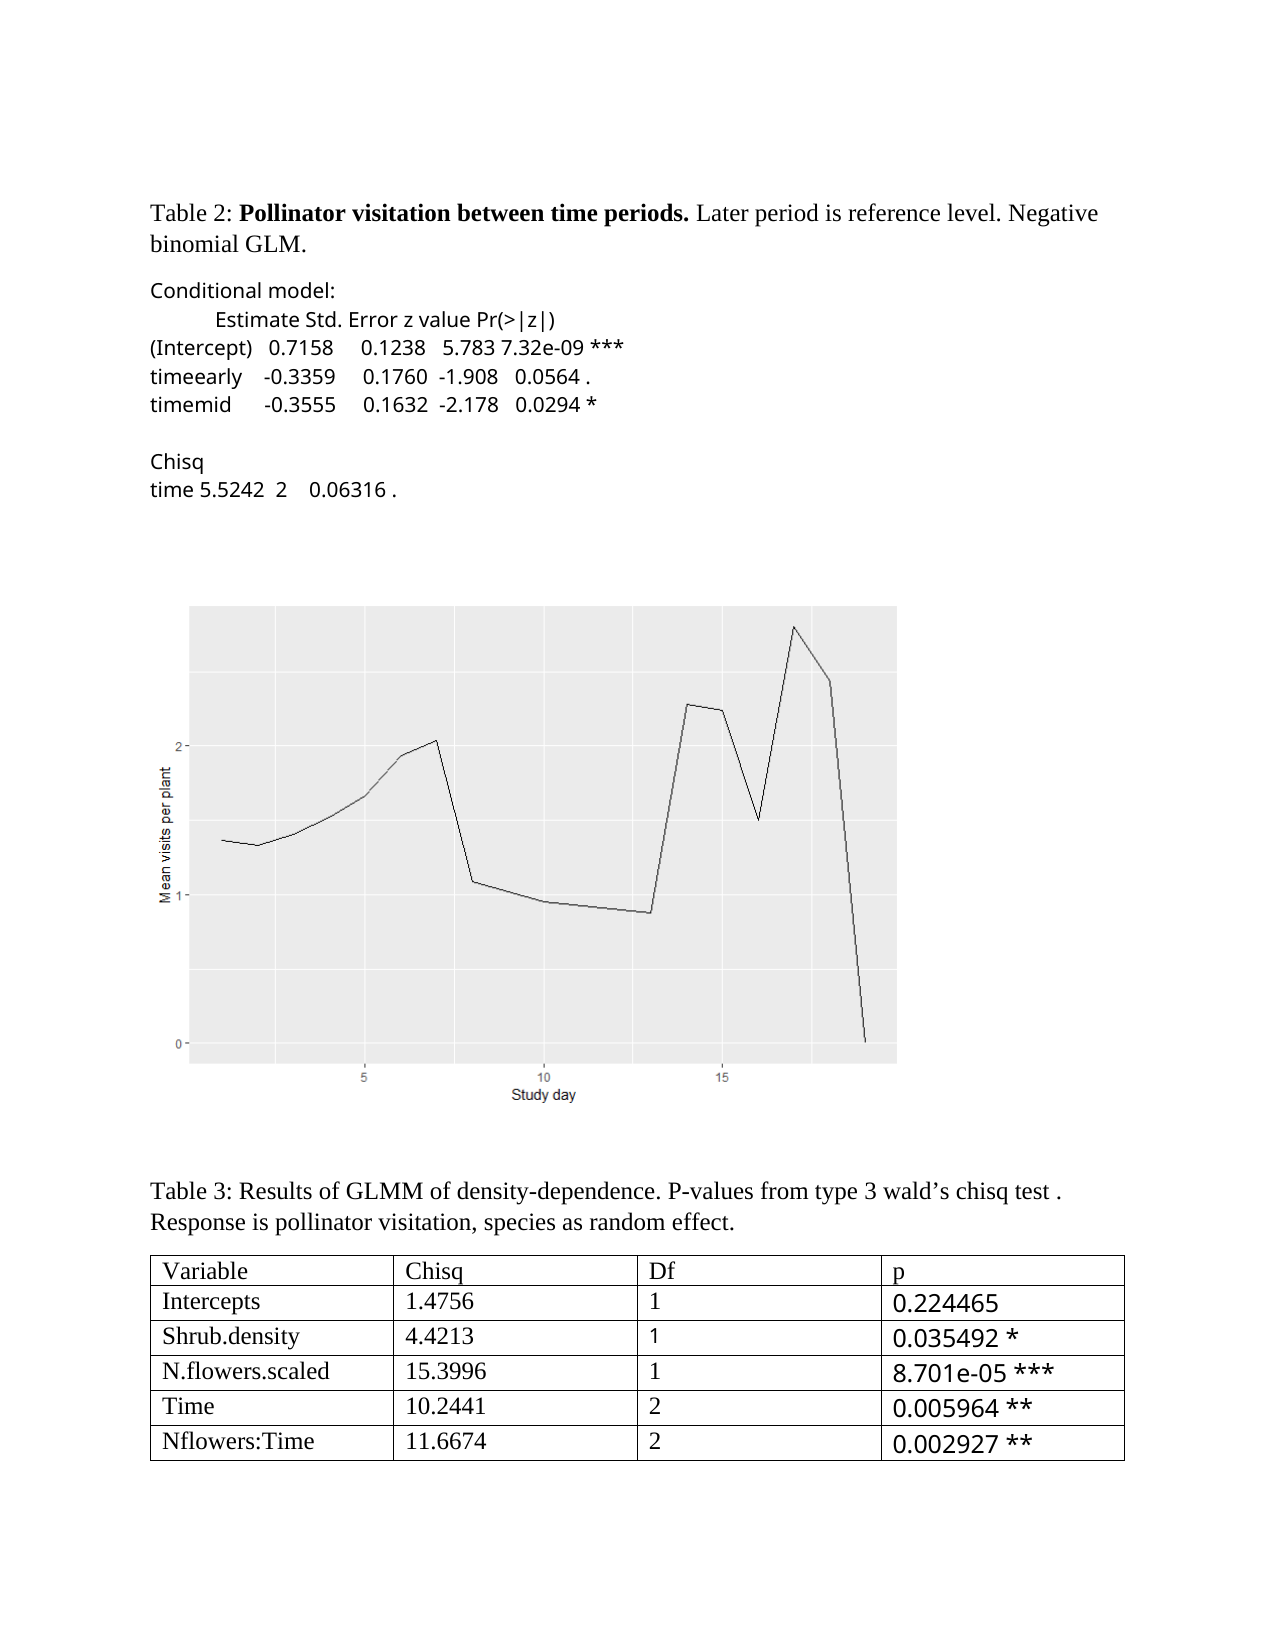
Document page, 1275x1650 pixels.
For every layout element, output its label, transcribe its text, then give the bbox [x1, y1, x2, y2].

table_cell Shrub.density [151, 1321, 393, 1355]
text time 5.5242 2 0.06316 . [150, 476, 1125, 504]
table_cell N.flowers.scaled [151, 1356, 393, 1390]
text Conditional model: [150, 276, 1125, 305]
table_cell 1 [638, 1321, 881, 1355]
table_cell 15.3996 [394, 1356, 637, 1390]
table_header p [882, 1256, 1124, 1285]
text Estimate Std. Error z value Pr(>|z|) [150, 305, 1125, 333]
text Chisq [150, 447, 1125, 476]
table_cell 2 [638, 1426, 881, 1460]
table_cell 1.4756 [394, 1286, 637, 1320]
table_cell 1 [638, 1286, 881, 1320]
table_cell 0.035492 * [882, 1321, 1124, 1355]
text Table 2: Pollinator visitation between time periods. Later period is reference level. Negative binomial GLM. [150, 198, 1125, 257]
text timeearly -0.3359 0.1760 -1.908 0.0564 . [150, 362, 1125, 390]
table_cell 0.224465 [882, 1286, 1124, 1320]
table_cell 11.6674 [394, 1426, 637, 1460]
text Table 3: Results of GLMM of density-dependence. P-values from type 3 wald’s chisq test . Response is pollinator visitation, species as random effect. [150, 1176, 1125, 1236]
table_header Df [638, 1256, 881, 1285]
picture [150, 599, 905, 1110]
table_cell 0.002927 ** [882, 1426, 1124, 1460]
table_cell Nflowers:Time [151, 1426, 393, 1460]
table_cell 10.2441 [394, 1391, 637, 1425]
table_cell Intercepts [151, 1286, 393, 1320]
table_cell 4.4213 [394, 1321, 637, 1355]
table_header Variable [151, 1256, 393, 1285]
text timemid -0.3555 0.1632 -2.178 0.0294 * [150, 390, 1125, 419]
table_cell 2 [638, 1391, 881, 1425]
table_cell Time [151, 1391, 393, 1425]
table_cell 8.701e-05 *** [882, 1356, 1124, 1390]
table_header Chisq [394, 1256, 637, 1285]
table_cell 1 [638, 1356, 881, 1390]
text (Intercept) 0.7158 0.1238 5.783 7.32e-09 *** [150, 333, 1125, 362]
table_cell 0.005964 ** [882, 1391, 1124, 1425]
